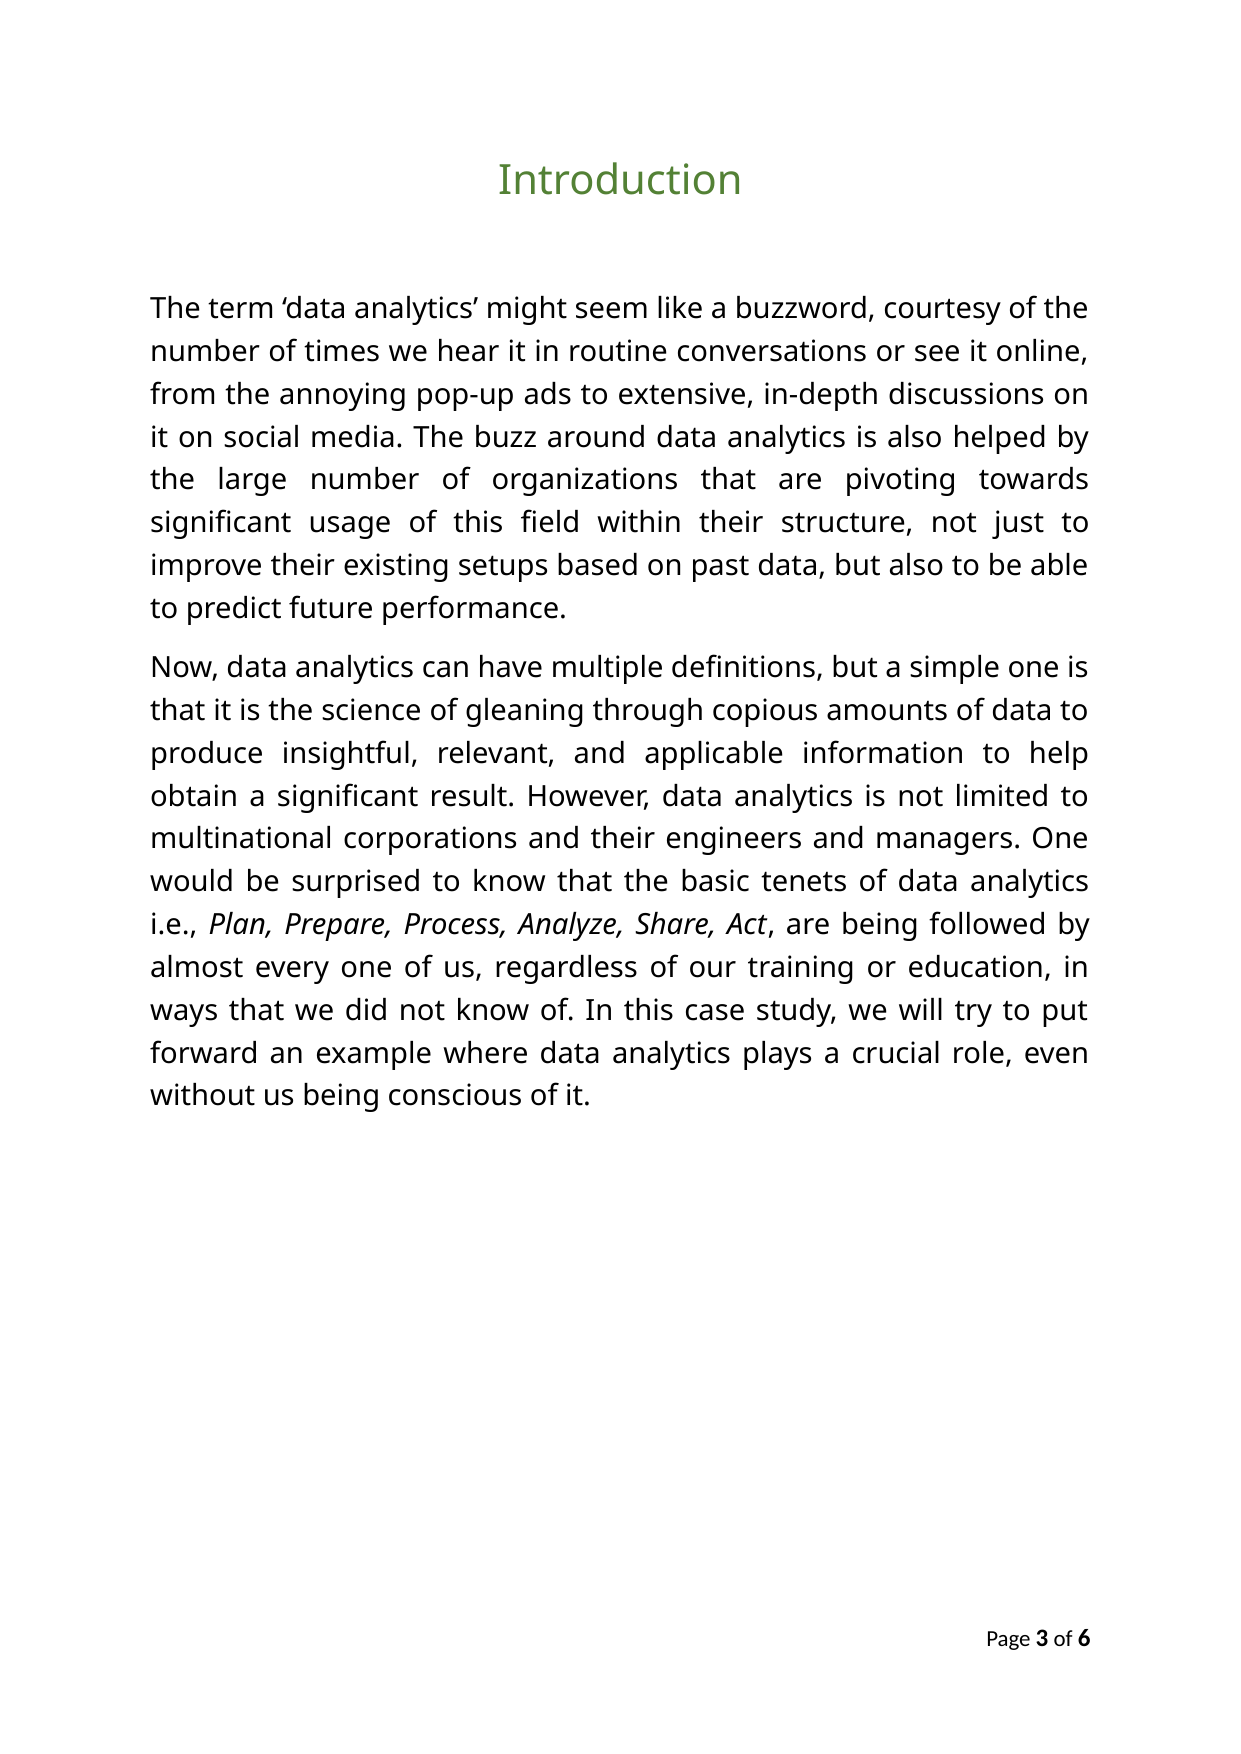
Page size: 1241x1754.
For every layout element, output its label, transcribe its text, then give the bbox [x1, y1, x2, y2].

text Introduction [150, 150, 1090, 207]
text Now, data analytics can have multiple definitions, but a simple one is that it is the science of gleaning through copious amounts of data to produce insightful, relevant, and applicable information to help obtain a significant result. However, data analytics is not limited to multinational corporations and their engineers and managers. One would be surprised to know that the basic tenets of data analytics i.e., Plan, Prepare, Process, Analyze, Share, Act, are being followed by almost every one of us, regardless of our training or education, in ways that we did not know of. In this case study, we will try to put forward an example where data analytics plays a crucial role, even without us being conscious of it. [150, 647, 1090, 1114]
text The term ‘data analytics’ might seem like a buzzword, courtesy of the number of times we hear it in routine conversations or see it online, from the annoying pop-up ads to extensive, in-depth discussions on it on social media. The buzz around data analytics is also helped by the large number of organizations that are pivoting towards significant usage of this field within their structure, not just to improve their existing setups based on past data, but also to be able to predict future performance. [150, 287, 1090, 627]
